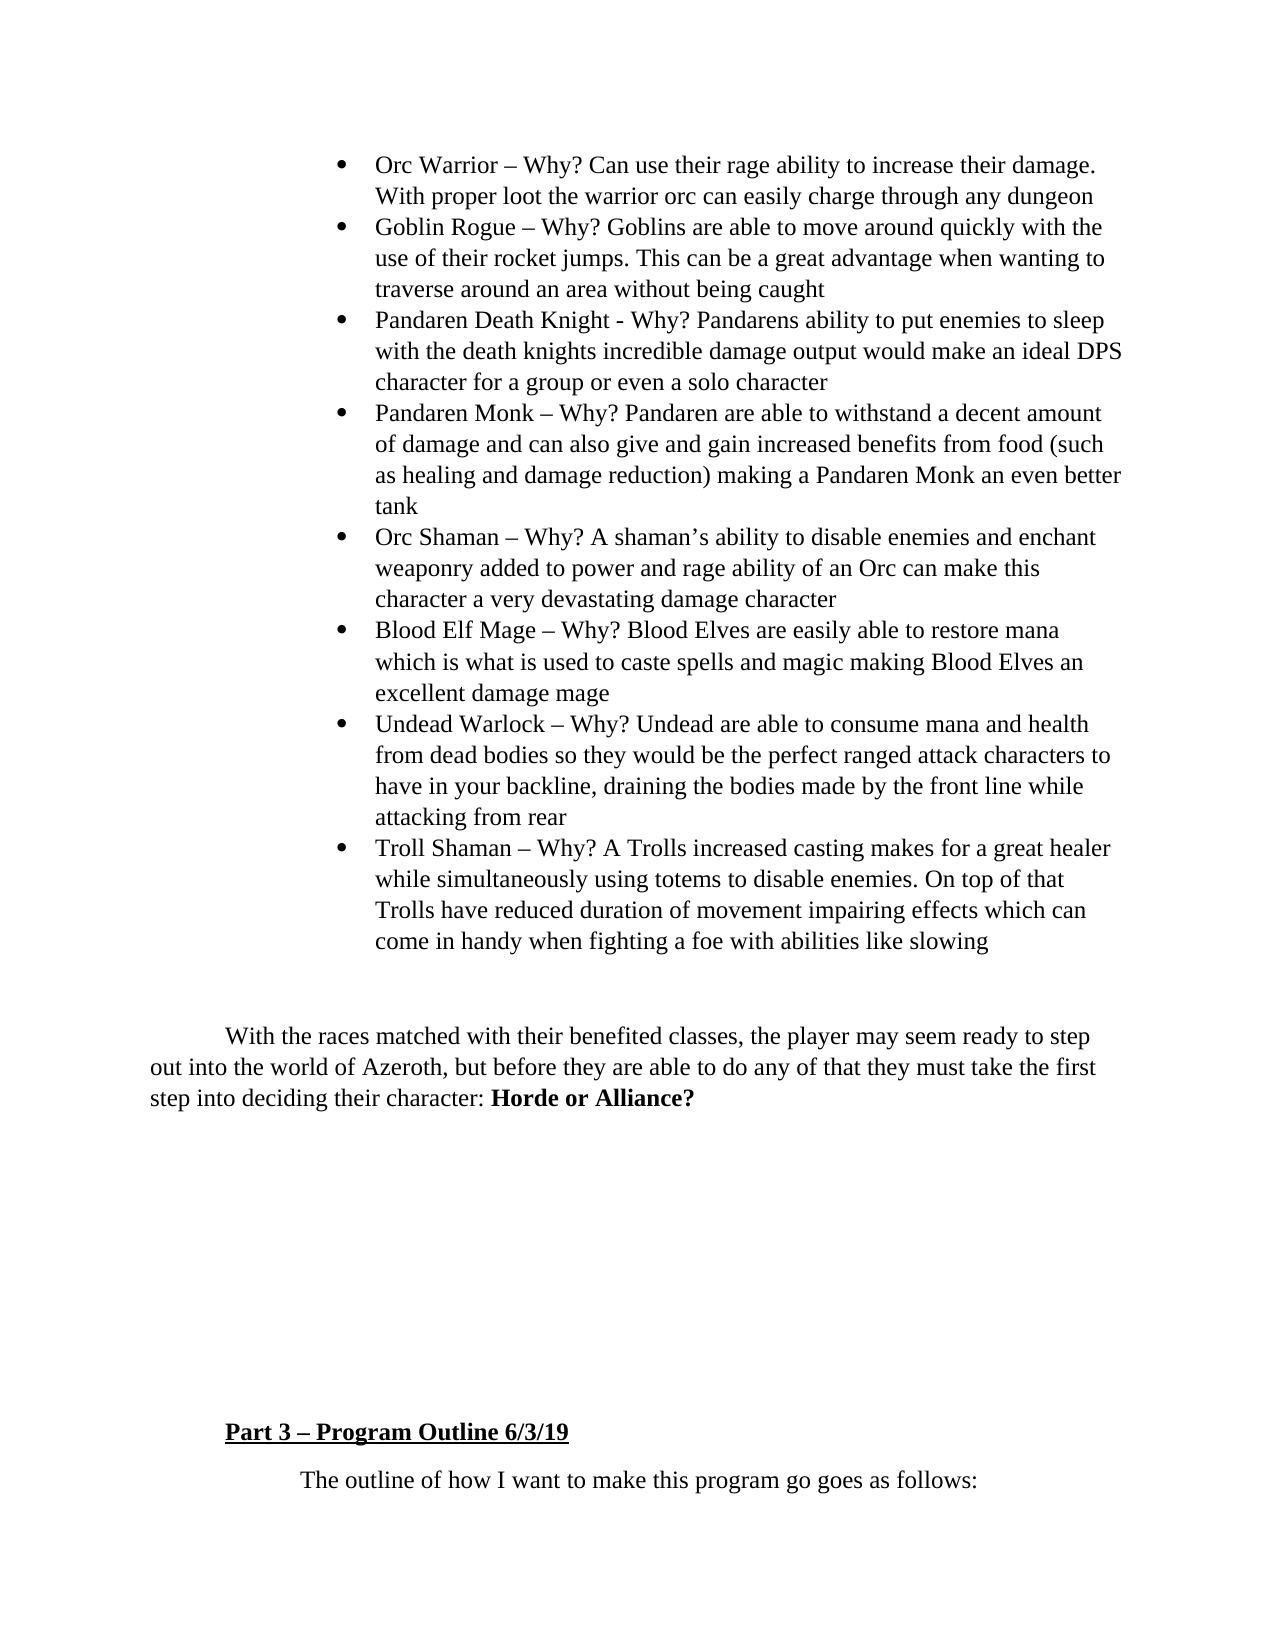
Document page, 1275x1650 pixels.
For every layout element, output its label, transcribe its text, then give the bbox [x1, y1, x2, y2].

list Undead Warlock – Why? Undead are able to consume mana and health from dead bodies so they would be the perfect ranged attack characters to have in your backline, draining the bodies made by the front line while attacking from rear [337, 709, 1125, 831]
list Troll Shaman – Why? A Trolls increased casting makes for a great healer while simultaneously using totems to disable enemies. On top of that Trolls have reduced duration of movement impairing effects which can come in handy when fighting a foe with abilities like slowing [337, 833, 1125, 955]
list Orc Shaman – Why? A shaman’s ability to disable enemies and enchant weaponry added to power and rage ability of an Orc can make this character a very devastating damage character [337, 522, 1125, 613]
list Blood Elf Mage – Why? Blood Elves are easily able to restore mana which is what is used to caste spells and magic making Blood Elves an excellent damage mage [337, 616, 1125, 706]
list Orc Warrior – Why? Can use their rage ability to increase their damage. With proper loot the warrior orc can easily charge through any dungeon [337, 150, 1125, 210]
text With the races matched with their benefited classes, the player may seem ready to step out into the world of Azeroth, but before they are able to do any of that they must take the first step into deciding their character: Horde or Alliance? [150, 1021, 1125, 1112]
list Goblin Rogue – Why? Goblins are able to move around quickly with the use of their rocket jumps. This can be a great advantage when wanting to traverse around an area without being caught [337, 212, 1125, 303]
list Pandaren Death Knight - Why? Pandarens ability to put enemies to sleep with the death knights incredible damage output would make an ideal DPS character for a group or even a solo character [337, 305, 1125, 396]
text Part 3 – Program Outline 6/3/19 [150, 1417, 1125, 1446]
text The outline of how I want to make this program go goes as follows: [150, 1465, 1125, 1494]
list Pandaren Monk – Why? Pandaren are able to withstand a decent amount of damage and can also give and gain increased benefits from food (such as healing and damage reduction) making a Pandaren Monk an even better tank [337, 398, 1125, 520]
